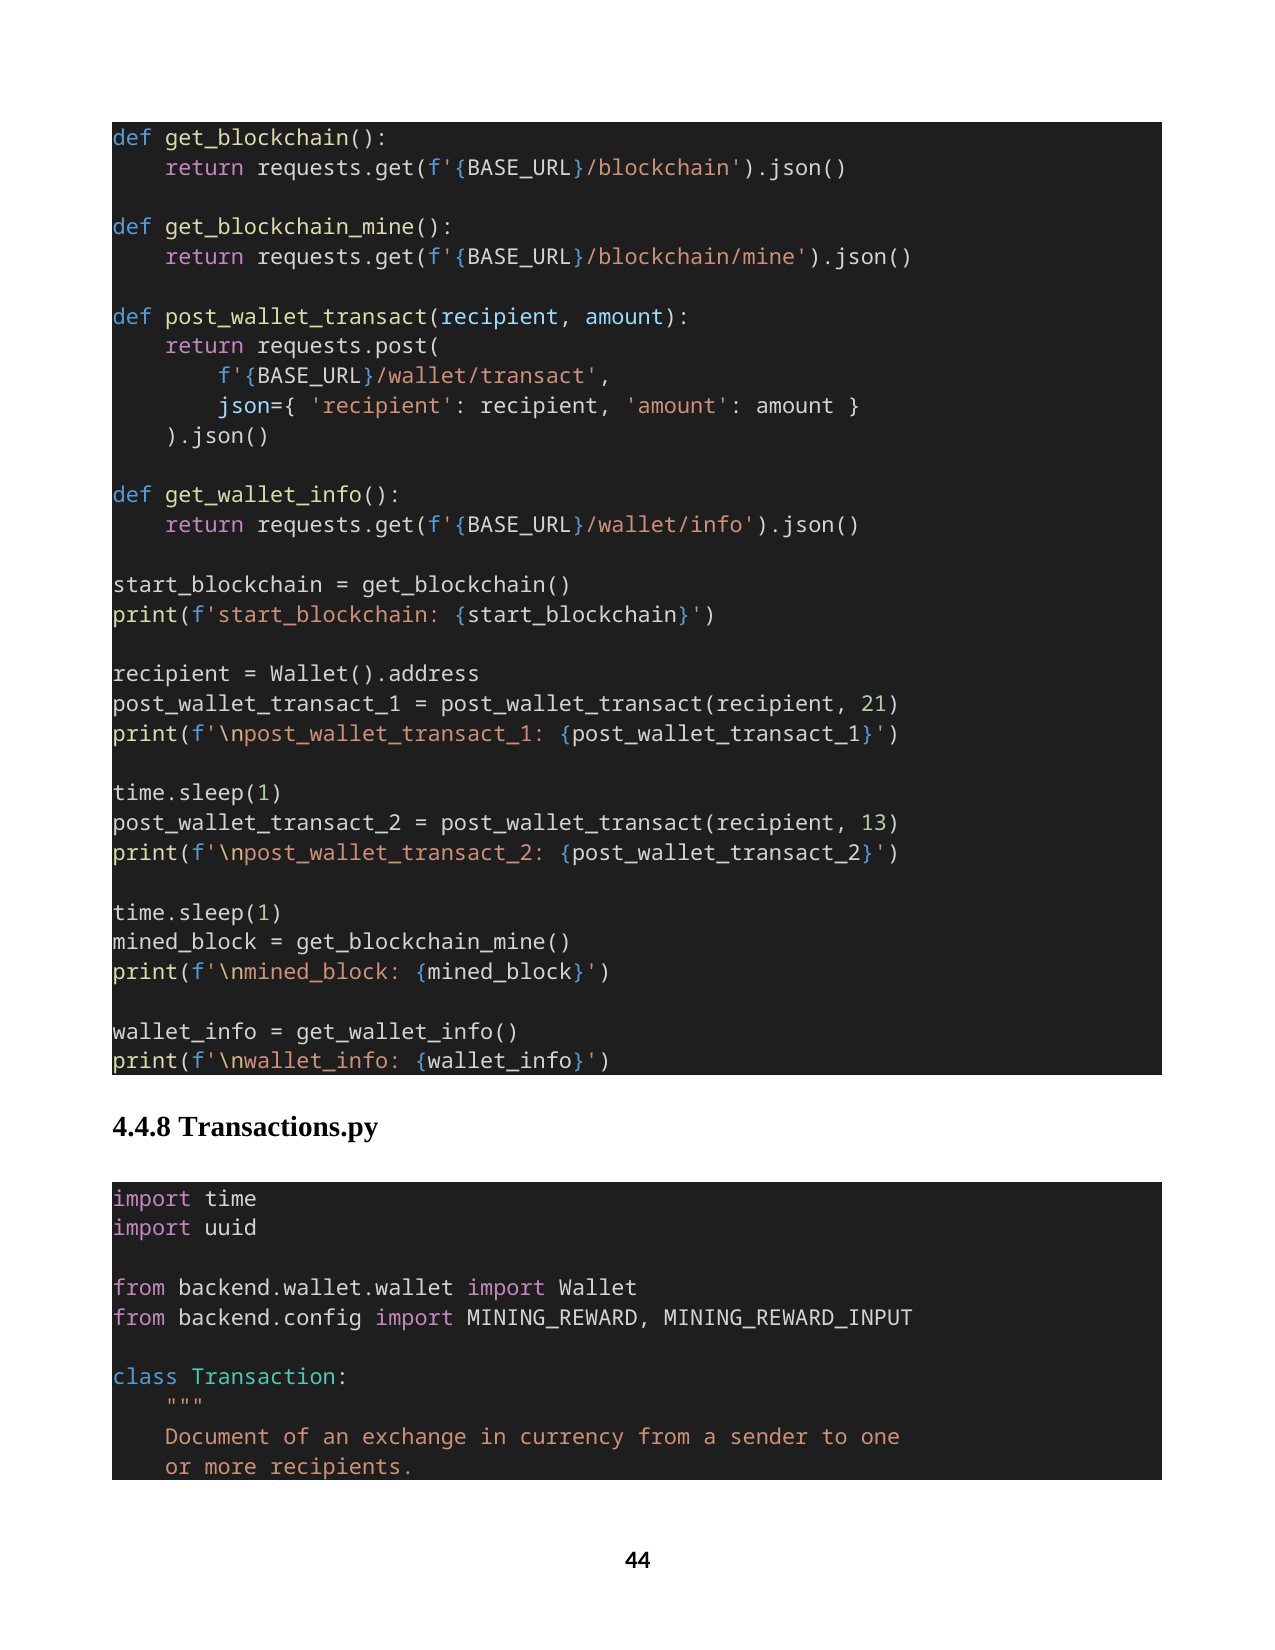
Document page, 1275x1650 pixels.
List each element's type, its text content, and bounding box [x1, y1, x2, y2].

text def get_blockchain(): [112, 122, 1162, 152]
text start_blockchain = get_blockchain() [112, 569, 1162, 598]
text print(f'start_blockchain: {start_blockchain}') [112, 598, 1162, 628]
text post_wallet_transact_2 = post_wallet_transact(recipient, 13) [112, 807, 1162, 837]
text return requests.get(f'{BASE_URL}/blockchain').json() [112, 152, 1162, 181]
text wallet_info = get_wallet_info() [112, 1016, 1162, 1045]
text def get_wallet_info(): [112, 479, 1162, 509]
text print(f'\nmined_block: {mined_block}') [112, 956, 1162, 986]
text json={ 'recipient': recipient, 'amount': amount } [112, 390, 1162, 420]
text return requests.get(f'{BASE_URL}/wallet/info').json() [112, 509, 1162, 539]
text time.sleep(1) [112, 896, 1162, 926]
text post_wallet_transact_1 = post_wallet_transact(recipient, 21) [112, 688, 1162, 718]
text class Transaction: [112, 1361, 1162, 1391]
text Document of an exchange in currency from a sender to one [112, 1421, 1162, 1451]
text print(f'\nwallet_info: {wallet_info}') [112, 1045, 1162, 1075]
text f'{BASE_URL}/wallet/transact', [112, 360, 1162, 390]
text return requests.get(f'{BASE_URL}/blockchain/mine').json() [112, 241, 1162, 271]
text from backend.config import MINING_REWARD, MINING_REWARD_INPUT [112, 1302, 1162, 1331]
text print(f'\npost_wallet_transact_2: {post_wallet_transact_2}') [112, 837, 1162, 867]
text time.sleep(1) [112, 777, 1162, 807]
text 4.4.8 Transactions.py [112, 1109, 1162, 1143]
text print(f'\npost_wallet_transact_1: {post_wallet_transact_1}') [112, 718, 1162, 747]
text ).json() [112, 420, 1162, 449]
text import uuid [112, 1212, 1162, 1242]
text return requests.post( [112, 330, 1162, 360]
text recipient = Wallet().address [112, 658, 1162, 688]
text import time [112, 1182, 1162, 1212]
text or more recipients. [112, 1451, 1162, 1480]
text def post_wallet_transact(recipient, amount): [112, 301, 1162, 330]
text def get_blockchain_mine(): [112, 211, 1162, 241]
text mined_block = get_blockchain_mine() [112, 926, 1162, 956]
text """ [112, 1391, 1162, 1421]
text from backend.wallet.wallet import Wallet [112, 1272, 1162, 1302]
